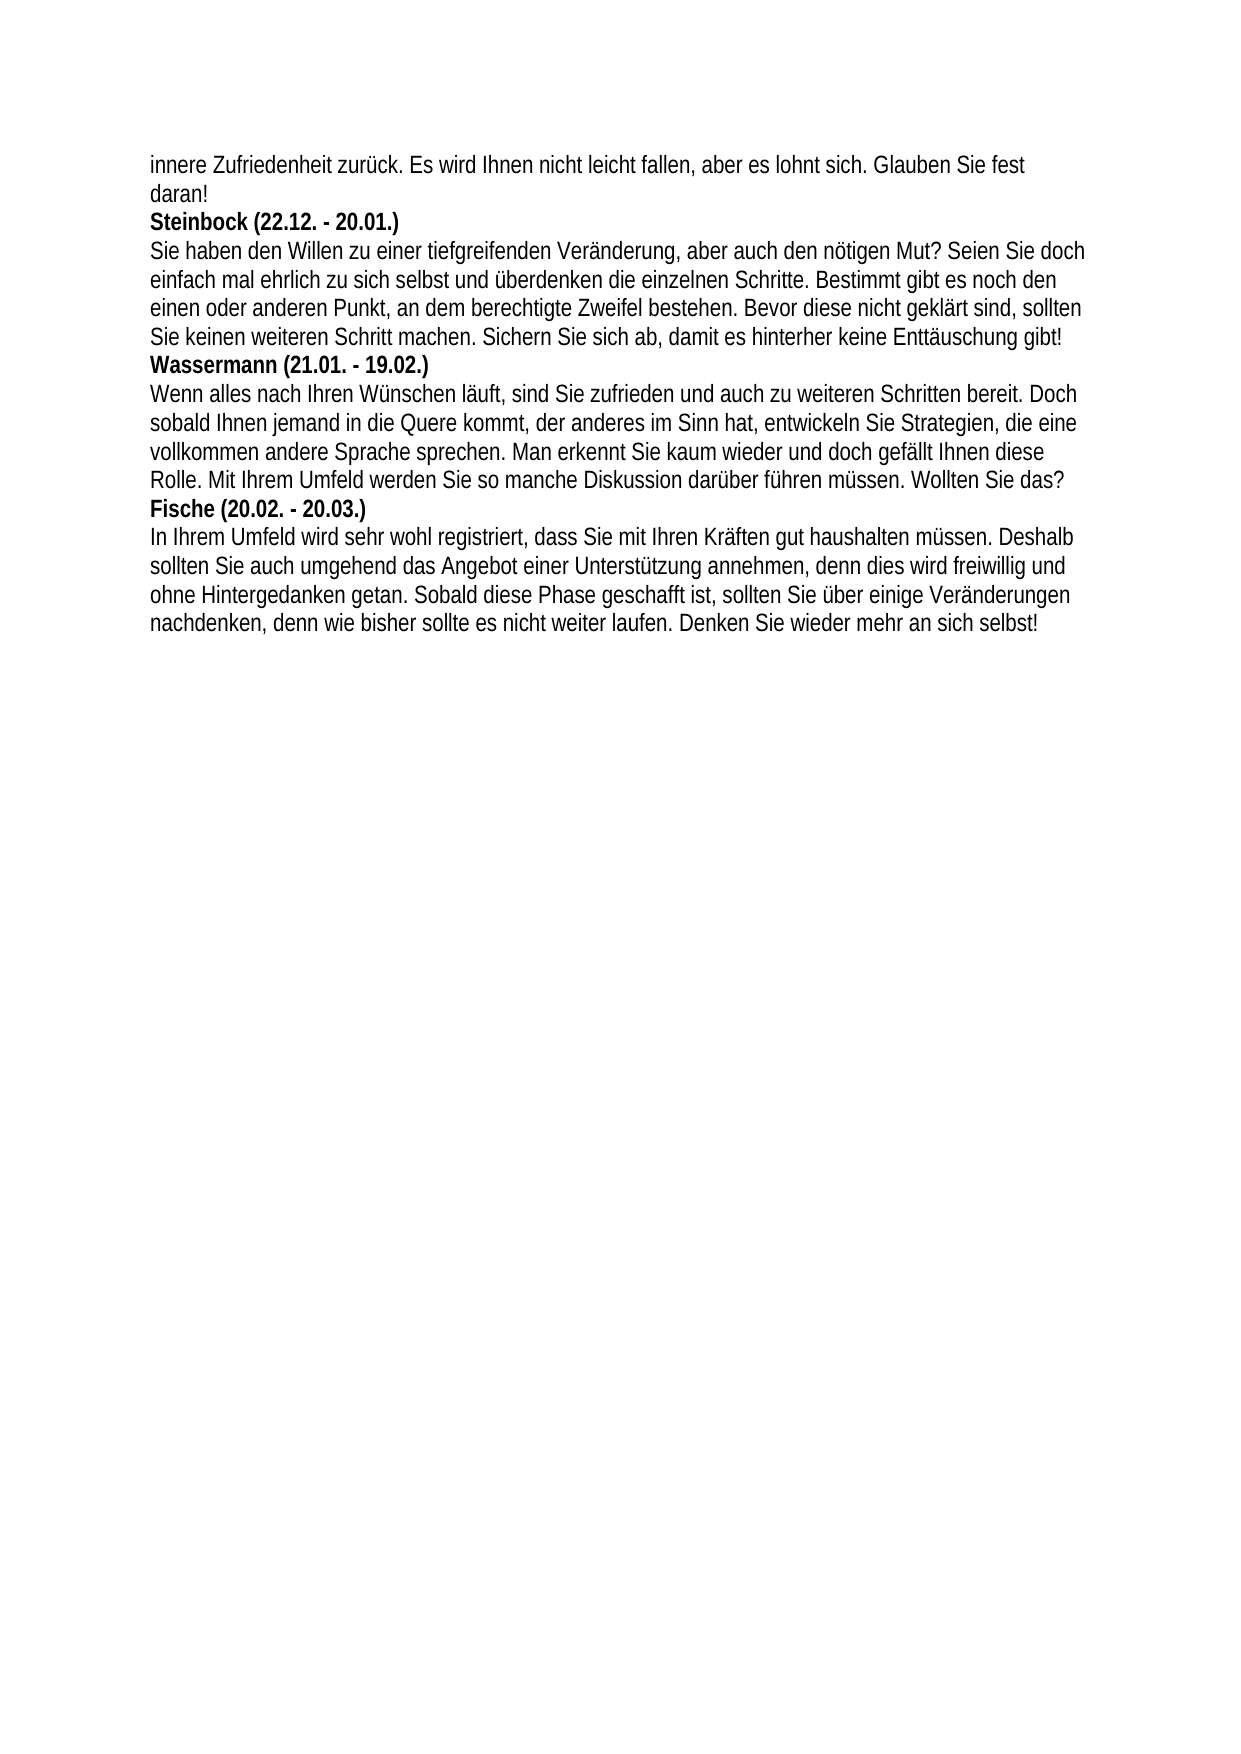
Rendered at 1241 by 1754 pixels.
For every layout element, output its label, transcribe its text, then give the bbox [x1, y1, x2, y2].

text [150, 150, 1090, 207]
text Wenn alles nach Ihren Wünschen läuft, sind Sie zufrieden und auch zu weiteren Schritten bereit. Doch sobald Ihnen jemand in die Quere kommt, der anderes im Sinn hat, entwickeln Sie Strategien, die eine vollkommen andere Sprache sprechen. Man erkennt Sie kaum wieder und doch gefällt Ihnen diese Rolle. Mit Ihrem Umfeld werden Sie so manche Diskussion darüber führen müssen. Wollten Sie das? [150, 379, 1090, 494]
text Steinbock (22.12. - 20.01.) [150, 207, 1090, 236]
text Fische (20.02. - 20.03.) [150, 494, 1090, 522]
text Sie haben den Willen zu einer tiefgreifenden Veränderung, aber auch den nötigen Mut? Seien Sie doch einfach mal ehrlich zu sich selbst und überdenken die einzelnen Schritte. Bestimmt gibt es noch den einen oder anderen Punkt, an dem berechtigte Zweifel bestehen. Bevor diese nicht geklärt sind, sollten Sie keinen weiteren Schritt machen. Sichern Sie sich ab, damit es hinterher keine Enttäuschung gibt! [150, 236, 1090, 351]
text In Ihrem Umfeld wird sehr wohl registriert, dass Sie mit Ihren Kräften gut haushalten müssen. Deshalb sollten Sie auch umgehend das Angebot einer Unterstützung annehmen, denn dies wird freiwillig und ohne Hintergedanken getan. Sobald diese Phase geschafft ist, sollten Sie über einige Veränderungen nachdenken, denn wie bisher sollte es nicht weiter laufen. Denken Sie wieder mehr an sich selbst! [150, 522, 1090, 637]
text Wassermann (21.01. - 19.02.) [150, 351, 1090, 379]
